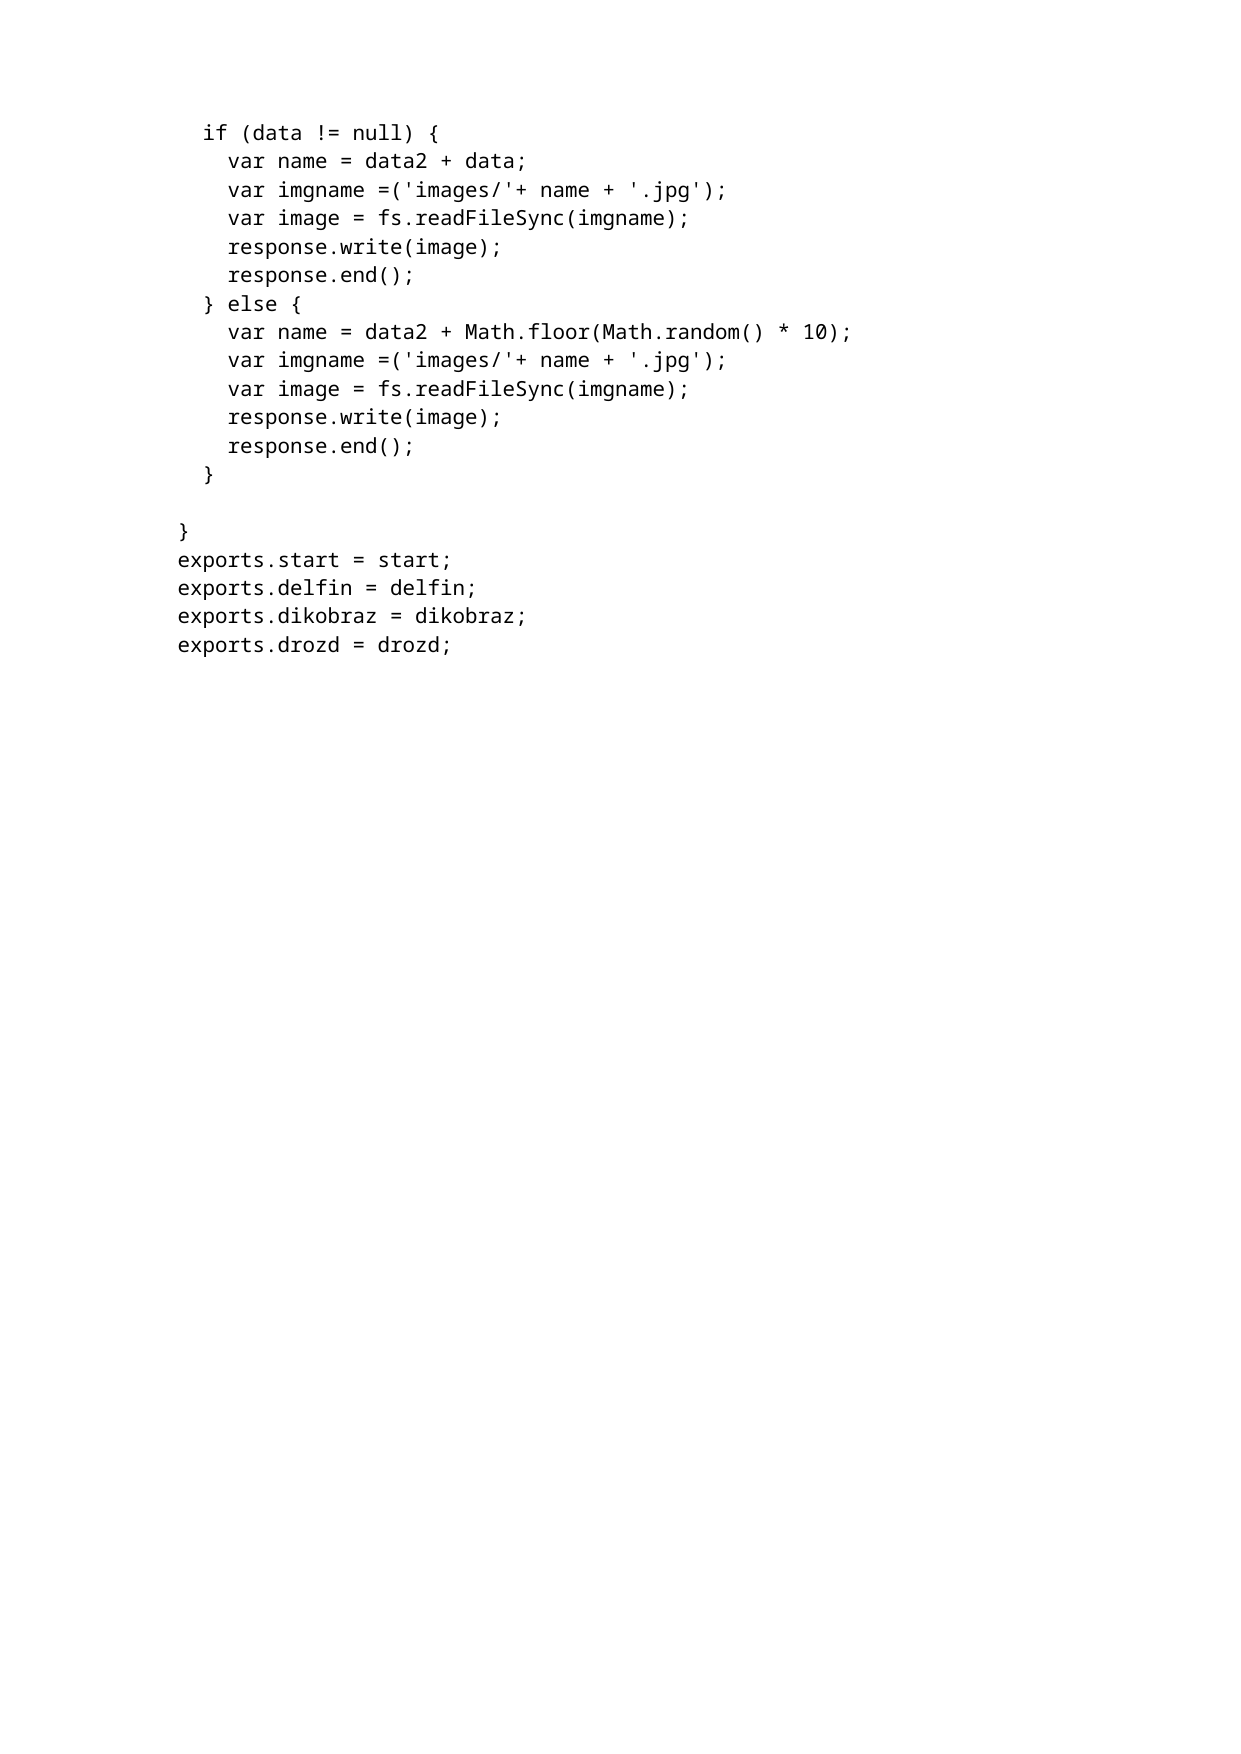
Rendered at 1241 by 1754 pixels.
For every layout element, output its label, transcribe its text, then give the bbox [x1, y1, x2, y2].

text response.end(); [177, 260, 1152, 289]
text exports.dikobraz = dikobraz; [177, 602, 1152, 630]
text } [177, 516, 1152, 545]
text exports.start = start; [177, 545, 1152, 573]
text var image = fs.readFileSync(imgname); [177, 374, 1152, 402]
text } [177, 459, 1152, 488]
text } else { [177, 289, 1152, 317]
text var image = fs.readFileSync(imgname); [177, 203, 1152, 232]
text var imgname =('images/'+ name + '.jpg'); [177, 346, 1152, 374]
text exports.drozd = drozd; [177, 630, 1152, 658]
text var name = data2 + data; [177, 147, 1152, 175]
text response.write(image); [177, 402, 1152, 431]
text if (data != null) { [177, 118, 1152, 147]
text response.end(); [177, 431, 1152, 459]
text response.write(image); [177, 232, 1152, 260]
text var name = data2 + Math.floor(Math.random() * 10); [177, 317, 1152, 346]
text exports.delfin = delfin; [177, 573, 1152, 602]
text var imgname =('images/'+ name + '.jpg'); [177, 175, 1152, 203]
